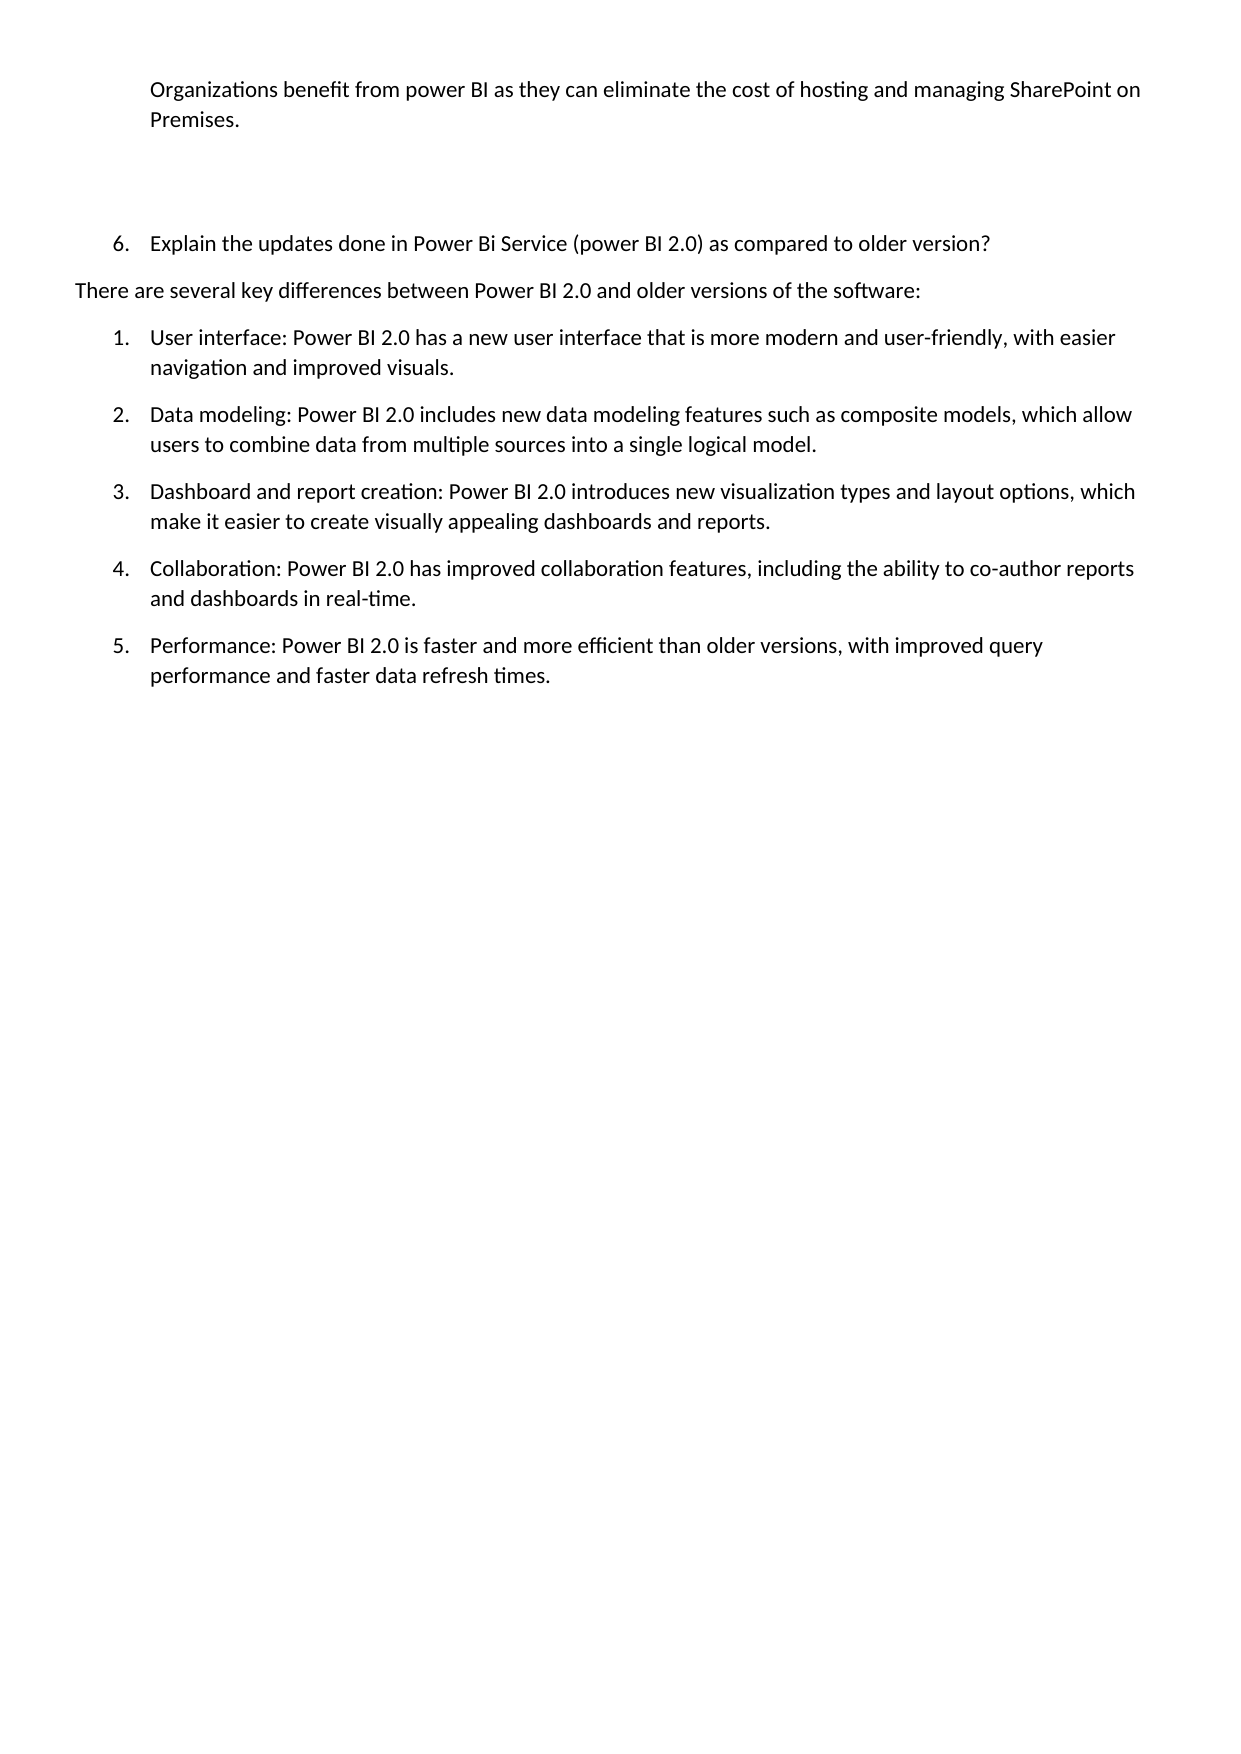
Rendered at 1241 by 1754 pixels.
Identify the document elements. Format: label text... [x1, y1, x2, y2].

list Data modeling: Power BI 2.0 includes new data modeling features such as composite models, which allow users to combine data from multiple sources into a single logical model. [112, 400, 1165, 458]
text There are several key differences between Power BI 2.0 and older versions of the software: [75, 276, 1165, 304]
list Performance: Power BI 2.0 is faster and more efficient than older versions, with improved query performance and faster data refresh times. [112, 631, 1165, 689]
list Dashboard and report creation: Power BI 2.0 introduces new visualization types and layout options, which make it easier to create visually appealing dashboards and reports. [112, 477, 1165, 535]
list User interface: Power BI 2.0 has a new user interface that is more modern and user-friendly, with easier navigation and improved visuals. [112, 323, 1165, 381]
text Organizations benefit from power BI as they can eliminate the cost of hosting and managing SharePoint on Premises. [150, 75, 1165, 133]
list Explain the updates done in Power Bi Service (power BI 2.0) as compared to older version? [112, 229, 1165, 257]
list Collaboration: Power BI 2.0 has improved collaboration features, including the ability to co-author reports and dashboards in real-time. [112, 554, 1165, 612]
